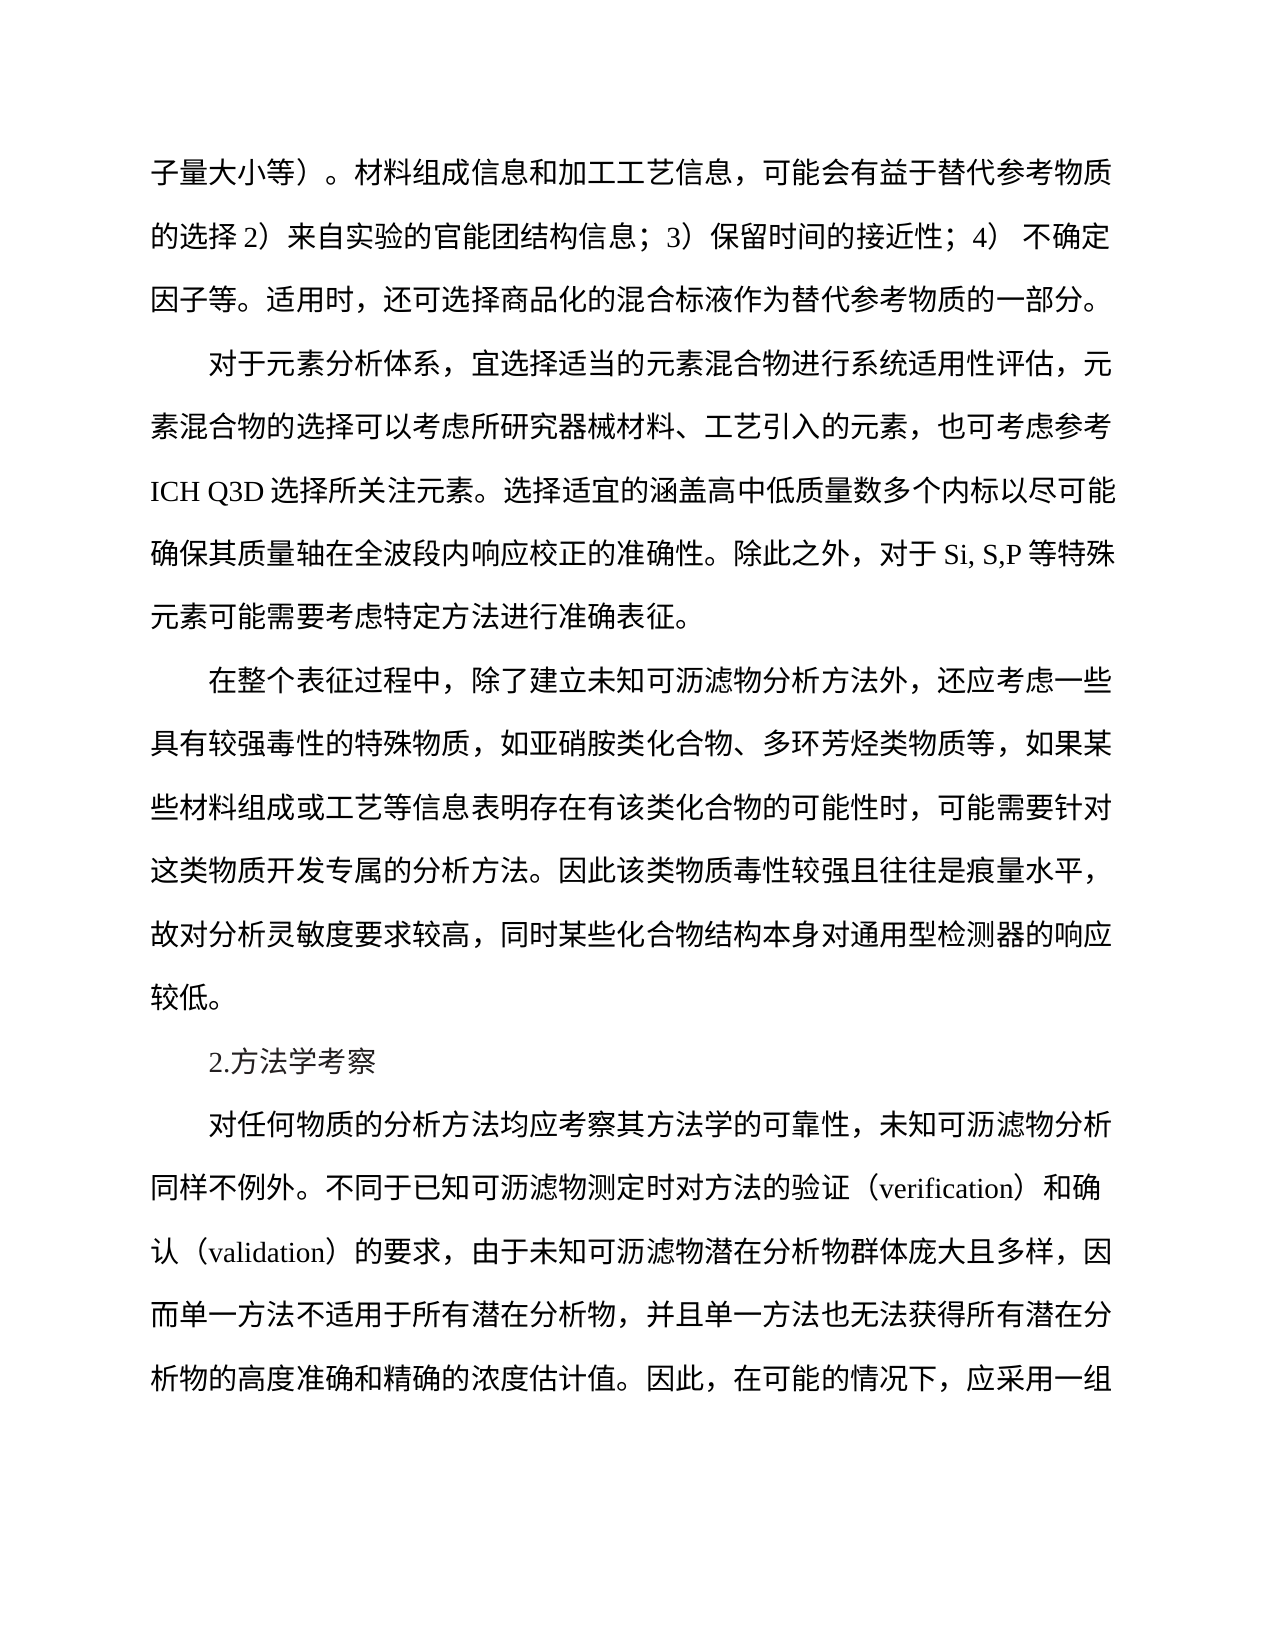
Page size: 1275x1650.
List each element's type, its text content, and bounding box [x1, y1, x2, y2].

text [150, 150, 1125, 319]
text 2.方法学考察 [150, 1038, 1125, 1080]
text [150, 1102, 1125, 1398]
text 在整个表征过程中，除了建立未知可沥滤物分析方法外，还应考虑一些具有较强毒性的特殊物质，如亚硝胺类化合物、多环芳烃类物质等，如果某些材料组成或工艺等信息表明存在有该类化合物的可能性时，可能需要针对这类物质开发专属的分析方法。因此该类物质毒性较强且往往是痕量水平，故对分析灵敏度要求较高，同时某些化合物结构本身对通用型检测器的响应较低。 [150, 657, 1125, 1017]
text 对于元素分析体系，宜选择适当的元素混合物进行系统适用性评估，元素混合物的选择可以考虑所研究器械材料、工艺引入的元素，也可考虑参考ICH Q3D选择所关注元素。选择适宜的涵盖高中低质量数多个内标以尽可能确保其质量轴在全波段内响应校正的准确性。除此之外，对于Si, S,P 等特殊元素可能需要考虑特定方法进行准确表征。 [150, 340, 1125, 636]
